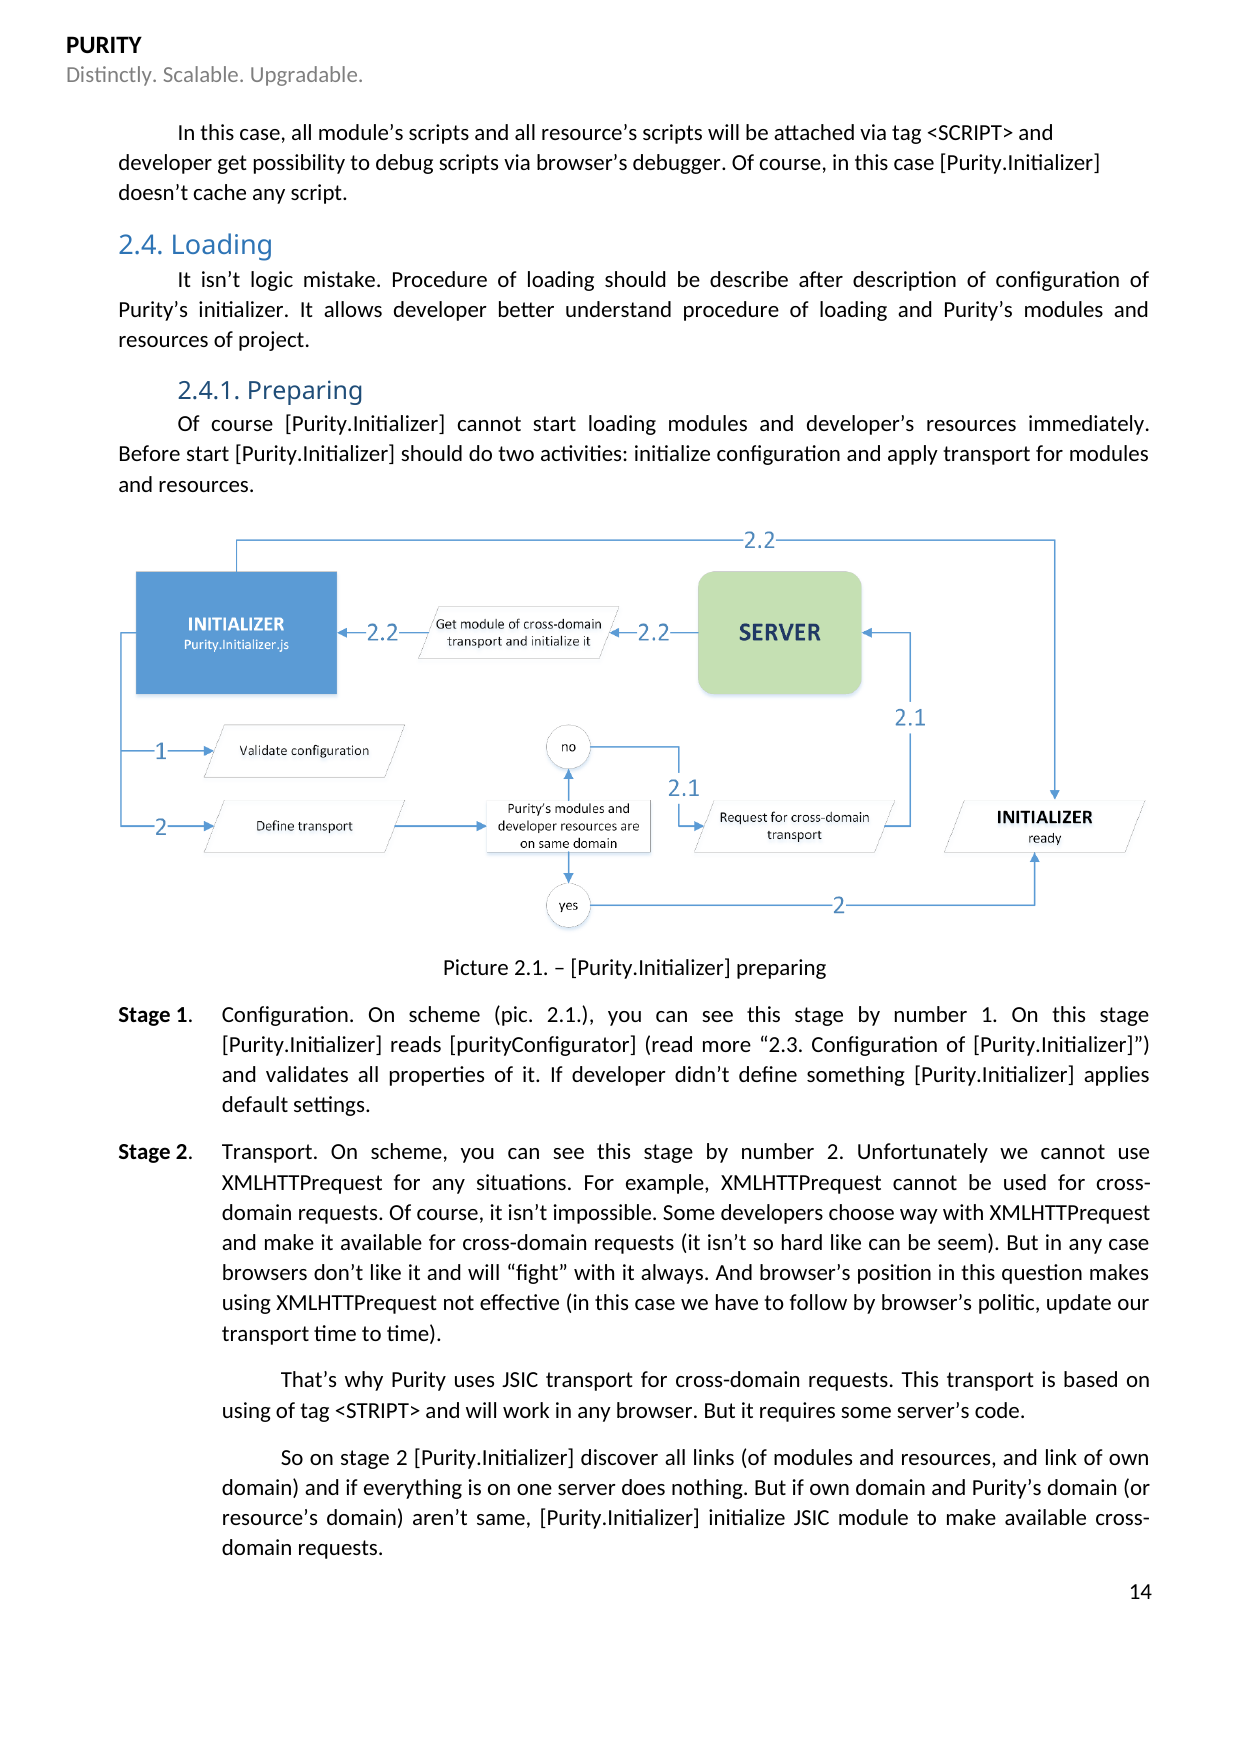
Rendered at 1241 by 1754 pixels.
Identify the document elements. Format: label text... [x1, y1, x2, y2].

text Stage 2. Transport. On scheme, you can see this stage by number 2. Unfortunately we cannot use XMLHTTPrequest for any situations. For example, XMLHTTPrequest cannot be used for cross-domain requests. Of course, it isn’t impossible. Some developers choose way with XMLHTTPrequest and make it available for cross-domain requests (it isn’t so hard like can be seem). But in any case browsers don’t like it and will “fight” with it always. And browser’s position in this question makes using XMLHTTPrequest not effective (in this case we have to follow by browser’s politic, update our transport time to time). [118, 1137, 1152, 1347]
text So on stage 2 [Purity.Initializer] discover all links (of modules and resources, and link of own domain) and if everything is on one server does nothing. But if own domain and Purity’s domain (or resource’s domain) aren’t same, [Purity.Initializer] initialize JSIC module to make available cross-domain requests. [222, 1443, 1152, 1561]
text That’s why Purity uses JSIC transport for cross-domain requests. This transport is based on using of tag <STRIPT> and will work in any browser. But it requires some server’s code. [222, 1366, 1152, 1424]
text In this case, all module’s scripts and all resource’s scripts will be attached via tag <SCRIPT> and developer get possibility to debug scripts via browser’s debugger. Of course, in this case [Purity.Initializer] doesn’t cache any script. [118, 118, 1152, 207]
subtitle 2.4.1. Preparing [118, 372, 1152, 407]
text Stage 1. Configuration. On scheme (pic. 2.1.), you can see this stage by number 1. On this stage [Purity.Initializer] reads [purityConfigurator] (read more “2.3. Configuration of [Purity.Initializer]”) and validates all properties of it. If developer didn’t define something [Purity.Initializer] applies default settings. [118, 1000, 1152, 1118]
text It isn’t logic mistake. Procedure of loading should be describe after description of configuration of Purity’s initializer. It allows developer better understand procedure of loading and Purity’s modules and resources of project. [118, 265, 1152, 354]
subtitle 2.4. Loading [118, 225, 1152, 262]
text Of course [Purity.Initializer] cannot start loading modules and developer’s resources immediately. Before start [Purity.Initializer] should do two activities: initialize configuration and apply transport for modules and resources. [118, 409, 1152, 498]
picture [118, 516, 1152, 935]
text Picture 2.1. – [Purity.Initializer] preparing [118, 953, 1152, 981]
